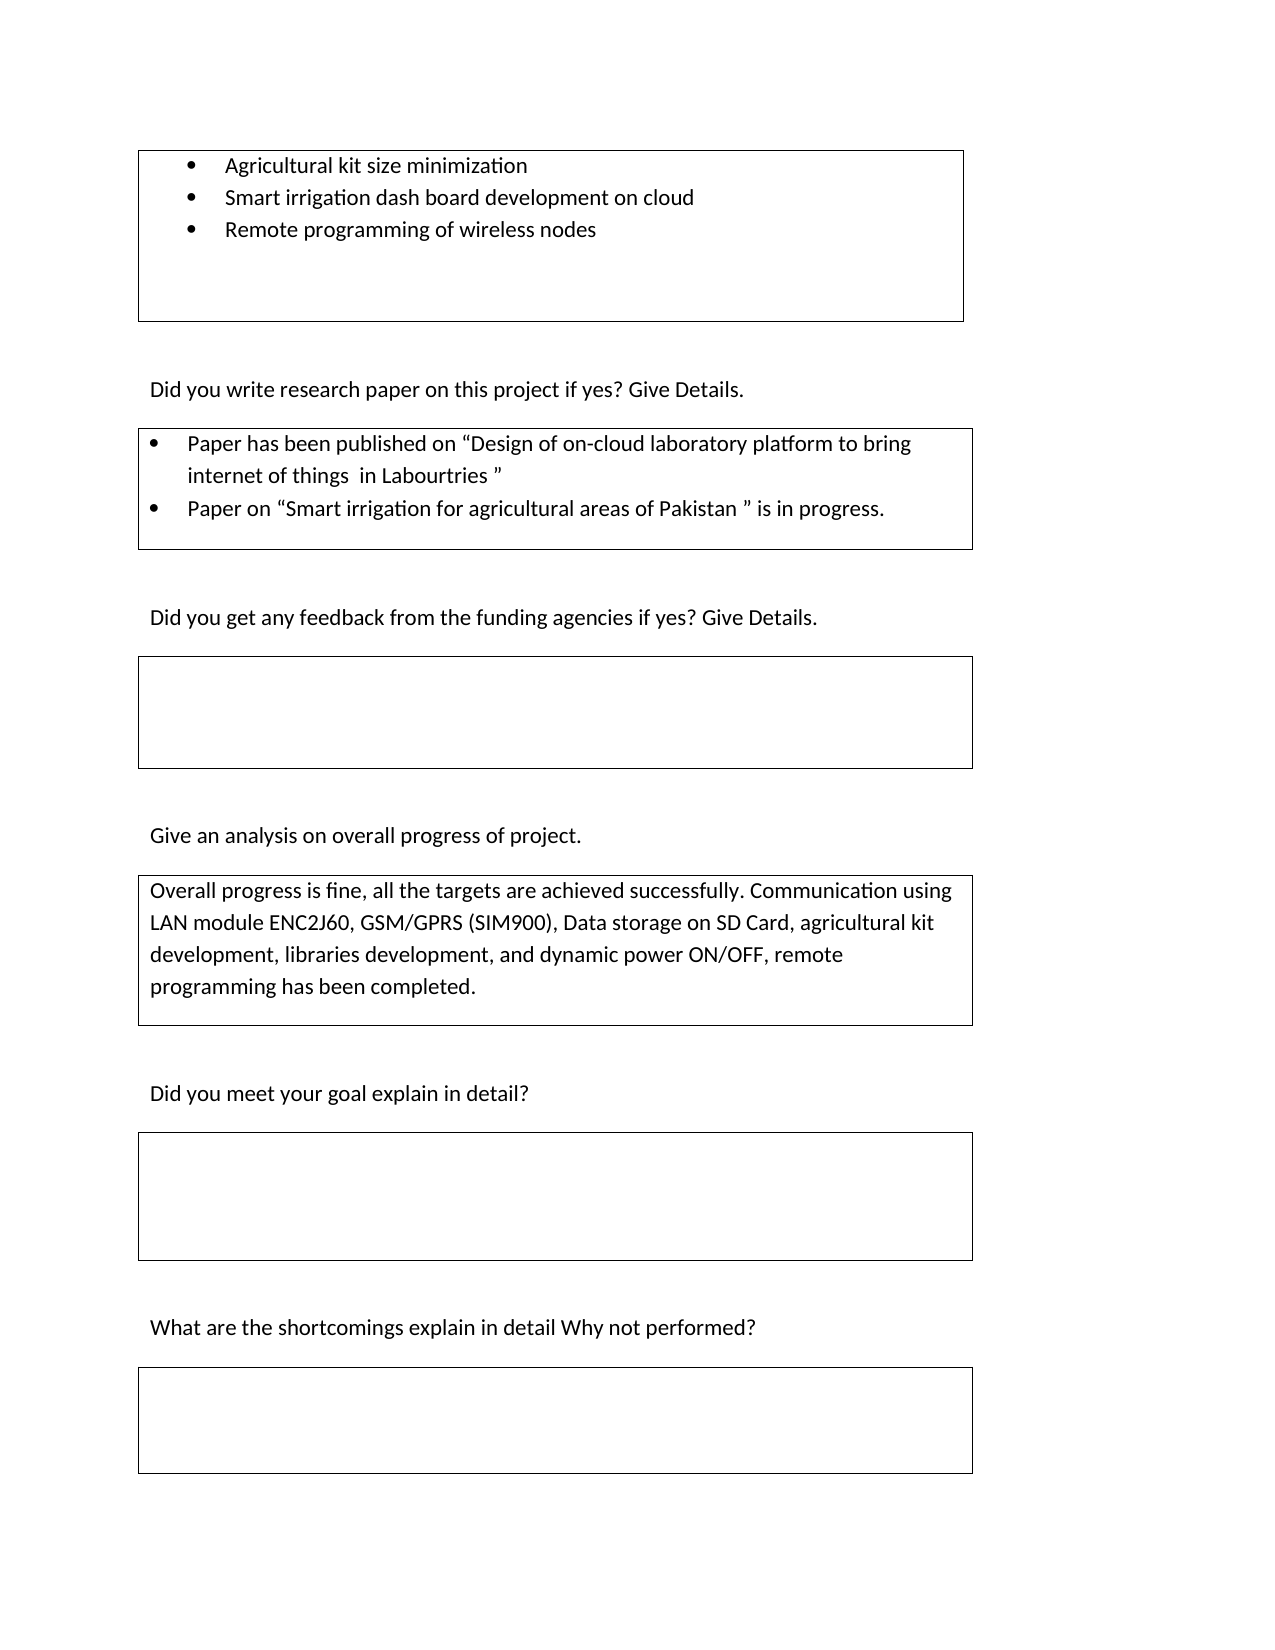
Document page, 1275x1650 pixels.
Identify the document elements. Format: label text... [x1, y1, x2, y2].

text Did you get any feedback from the funding agencies if yes? Give Details. [150, 603, 1125, 631]
table_header Overall progress is fine, all the targets are achieved successfully. Communication using LAN module ENC2J60, GSM/GPRS (SIM900), Data storage on SD Card, agricultural kit development, libraries development, and dynamic power ON/OFF, remote programming has been completed. [139, 876, 972, 1025]
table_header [139, 151, 963, 321]
table_header Paper has been published on “Design of on-cloud laboratory platform to bring internet of things in Labourtries ” Paper on “Smart irrigation for agricultural areas of Pakistan ” is in progress. [139, 429, 972, 549]
table_header [139, 657, 972, 768]
text What are the shortcomings explain in detail Why not performed? [150, 1313, 1125, 1342]
text Did you meet your goal explain in detail? [150, 1079, 1125, 1107]
text Did you write research paper on this project if yes? Give Details. [150, 375, 1125, 403]
text Give an analysis on overall progress of project. [150, 822, 1125, 850]
table_header [139, 1133, 972, 1259]
table_header [139, 1368, 972, 1473]
